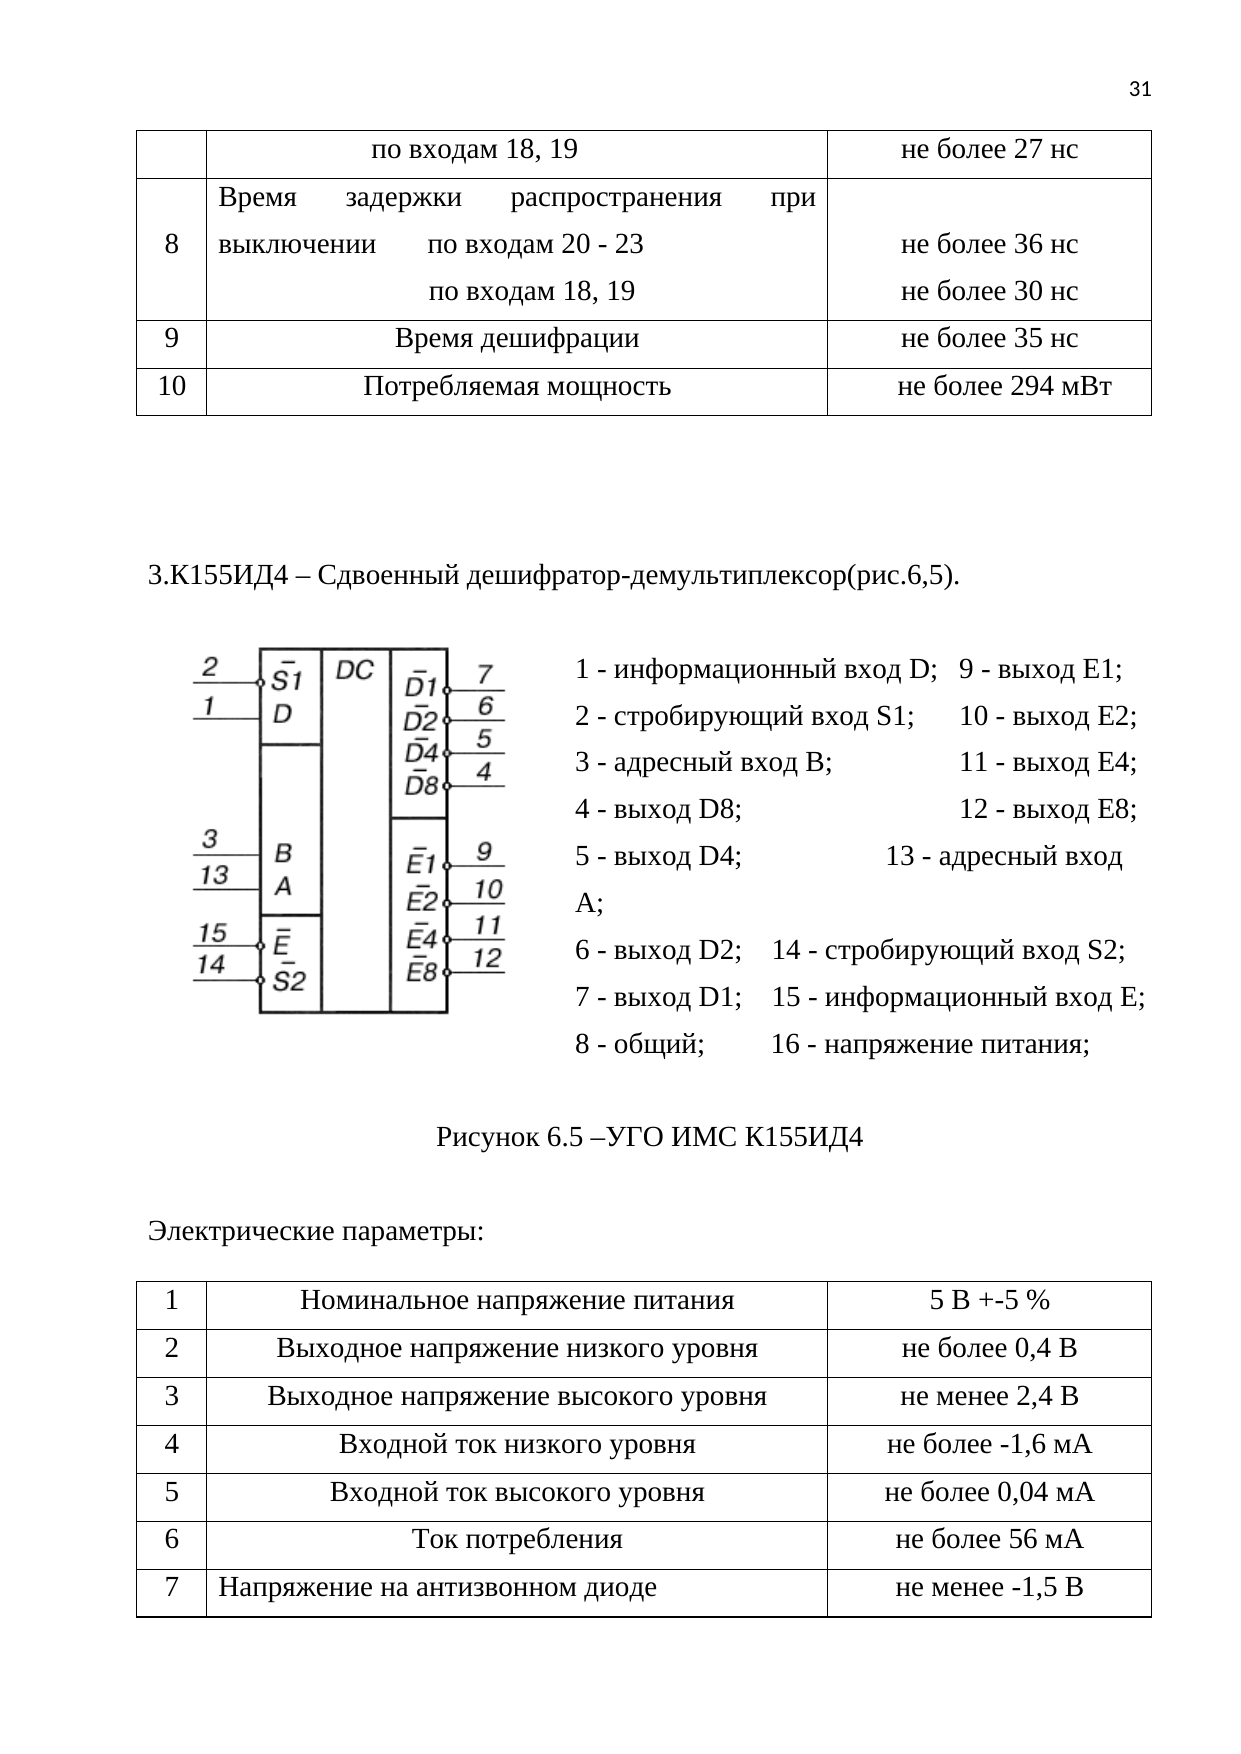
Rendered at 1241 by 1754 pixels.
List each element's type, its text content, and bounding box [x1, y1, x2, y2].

table_header 1 [137, 1282, 206, 1329]
table_cell не более 35 нс [828, 321, 1151, 367]
table_cell 5 [137, 1474, 206, 1521]
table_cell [207, 131, 827, 178]
table_cell не менее -1,5 В [828, 1570, 1151, 1616]
text Электрические параметры: [148, 1213, 1152, 1247]
table_cell 6 [137, 1522, 206, 1568]
picture [151, 604, 557, 1052]
table_cell 3 [137, 1378, 206, 1425]
text 3.К155ИД4 – Сдвоенный дешифратор-демультиплексор(рис.6,5). [148, 557, 1152, 591]
table_cell 10 [137, 369, 206, 415]
table_cell Входной ток высокого уровня [207, 1474, 827, 1521]
table_cell 7 [137, 1570, 206, 1616]
table_cell не менее 2,4 В [828, 1378, 1151, 1425]
table_cell не более 0,4 В [828, 1330, 1151, 1377]
table_cell не более 294 мВт [828, 369, 1151, 415]
table_cell Время задержки распространения при выключении по входам 20 - 23 по входам 18, 19 [207, 179, 827, 319]
table_cell Выходное напряжение низкого уровня [207, 1330, 827, 1377]
table_cell 2 [137, 1330, 206, 1377]
table_cell Выходное напряжение высокого уровня [207, 1378, 827, 1425]
table_cell 4 [137, 1426, 206, 1473]
table_cell Ток потребления [207, 1522, 827, 1568]
table_cell 7 [137, 131, 206, 178]
table_header 5 В +-5 % [828, 1282, 1151, 1329]
table_cell 9 [137, 321, 206, 367]
table_cell не более 0,04 мА [828, 1474, 1151, 1521]
table_cell Напряжение на антизвонном диоде [207, 1570, 827, 1616]
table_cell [828, 131, 1151, 178]
text Рисунок 6.5 –УГО ИМС К155ИД4 [148, 1119, 1152, 1153]
table_cell не более 36 нс не более 30 нс [828, 179, 1151, 319]
table_header Номинальное напряжение питания [207, 1282, 827, 1329]
table_cell Потребляемая мощность [207, 369, 827, 415]
table_cell не более 56 мА [828, 1522, 1151, 1568]
table_cell 8 [137, 179, 206, 319]
table_cell Время дешифрации [207, 321, 827, 367]
table_cell не более -1,6 мА [828, 1426, 1151, 1473]
table_cell Входной ток низкого уровня [207, 1426, 827, 1473]
